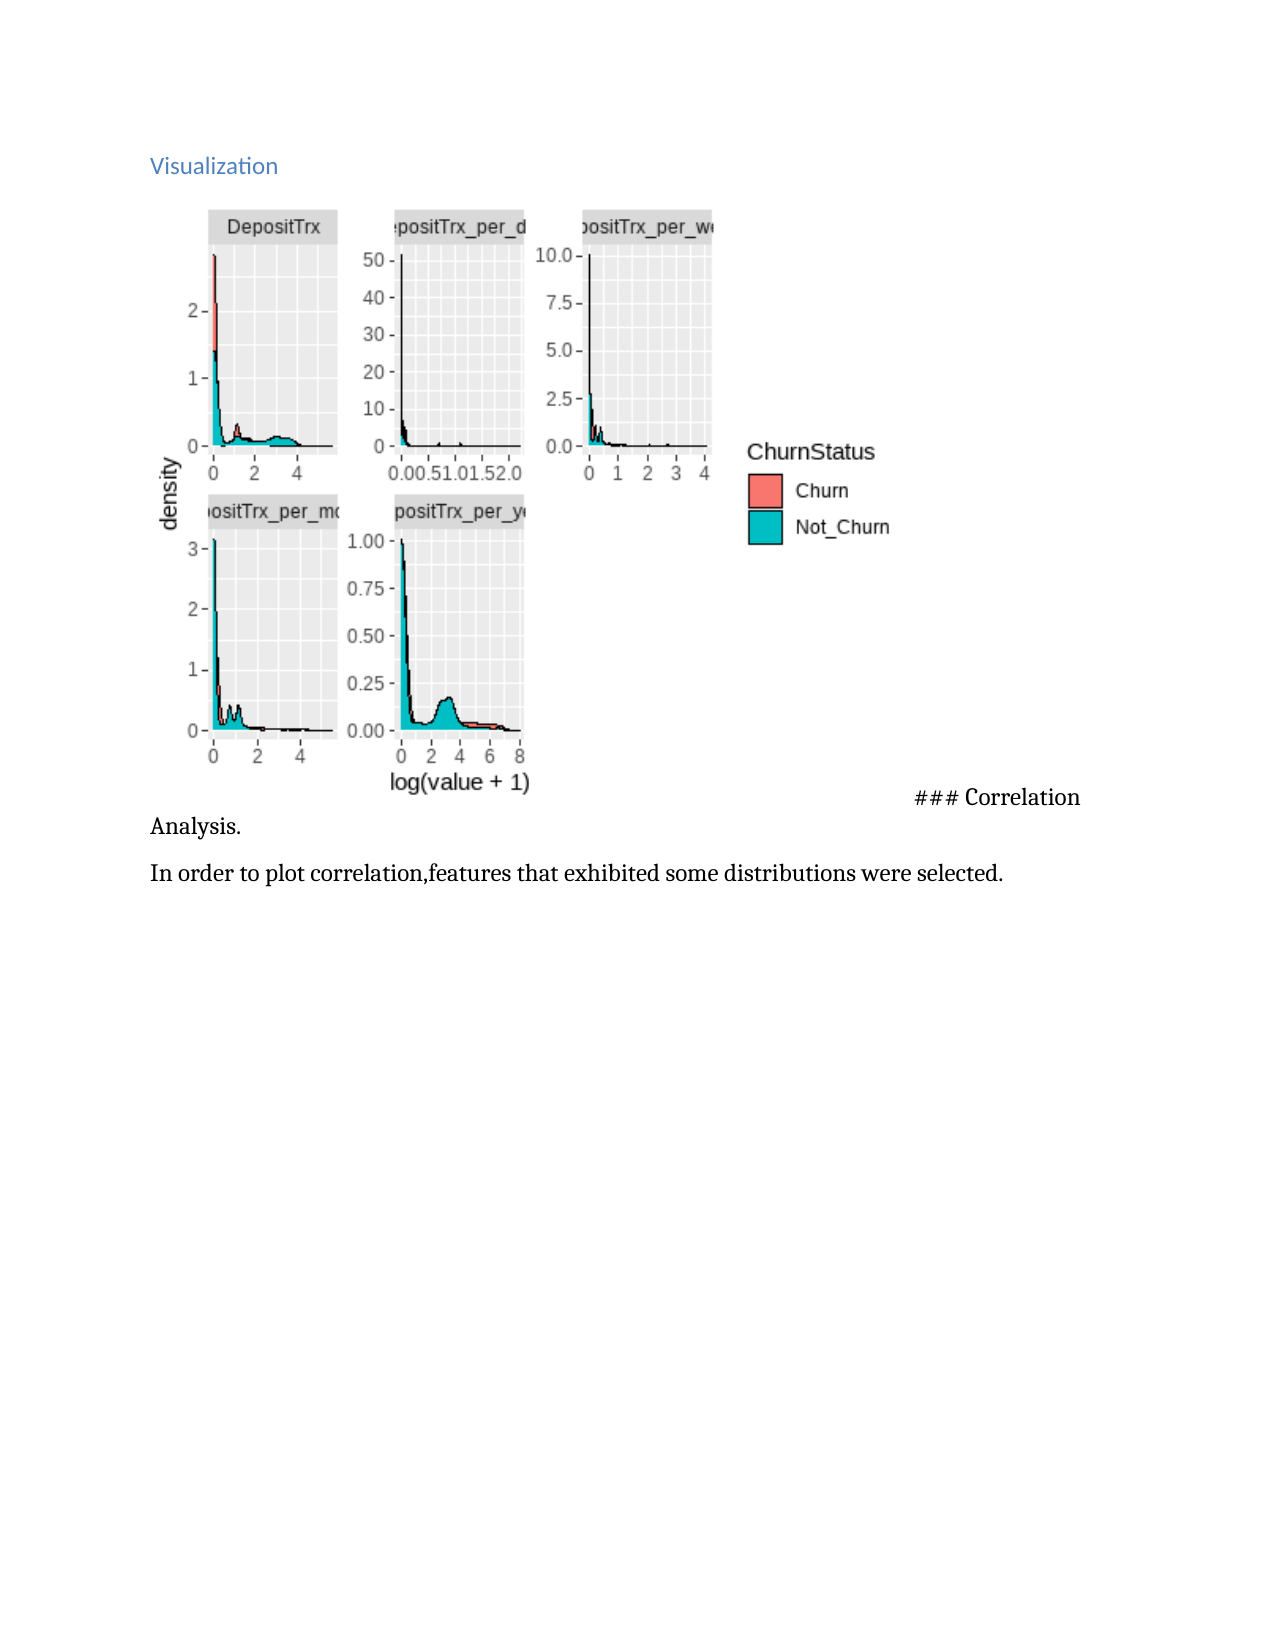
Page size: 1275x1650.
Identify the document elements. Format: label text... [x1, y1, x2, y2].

subtitle Visualization [150, 150, 1125, 181]
text In order to plot correlation,features that exhibited some distributions were selected. [150, 859, 1125, 888]
picture [150, 199, 908, 806]
